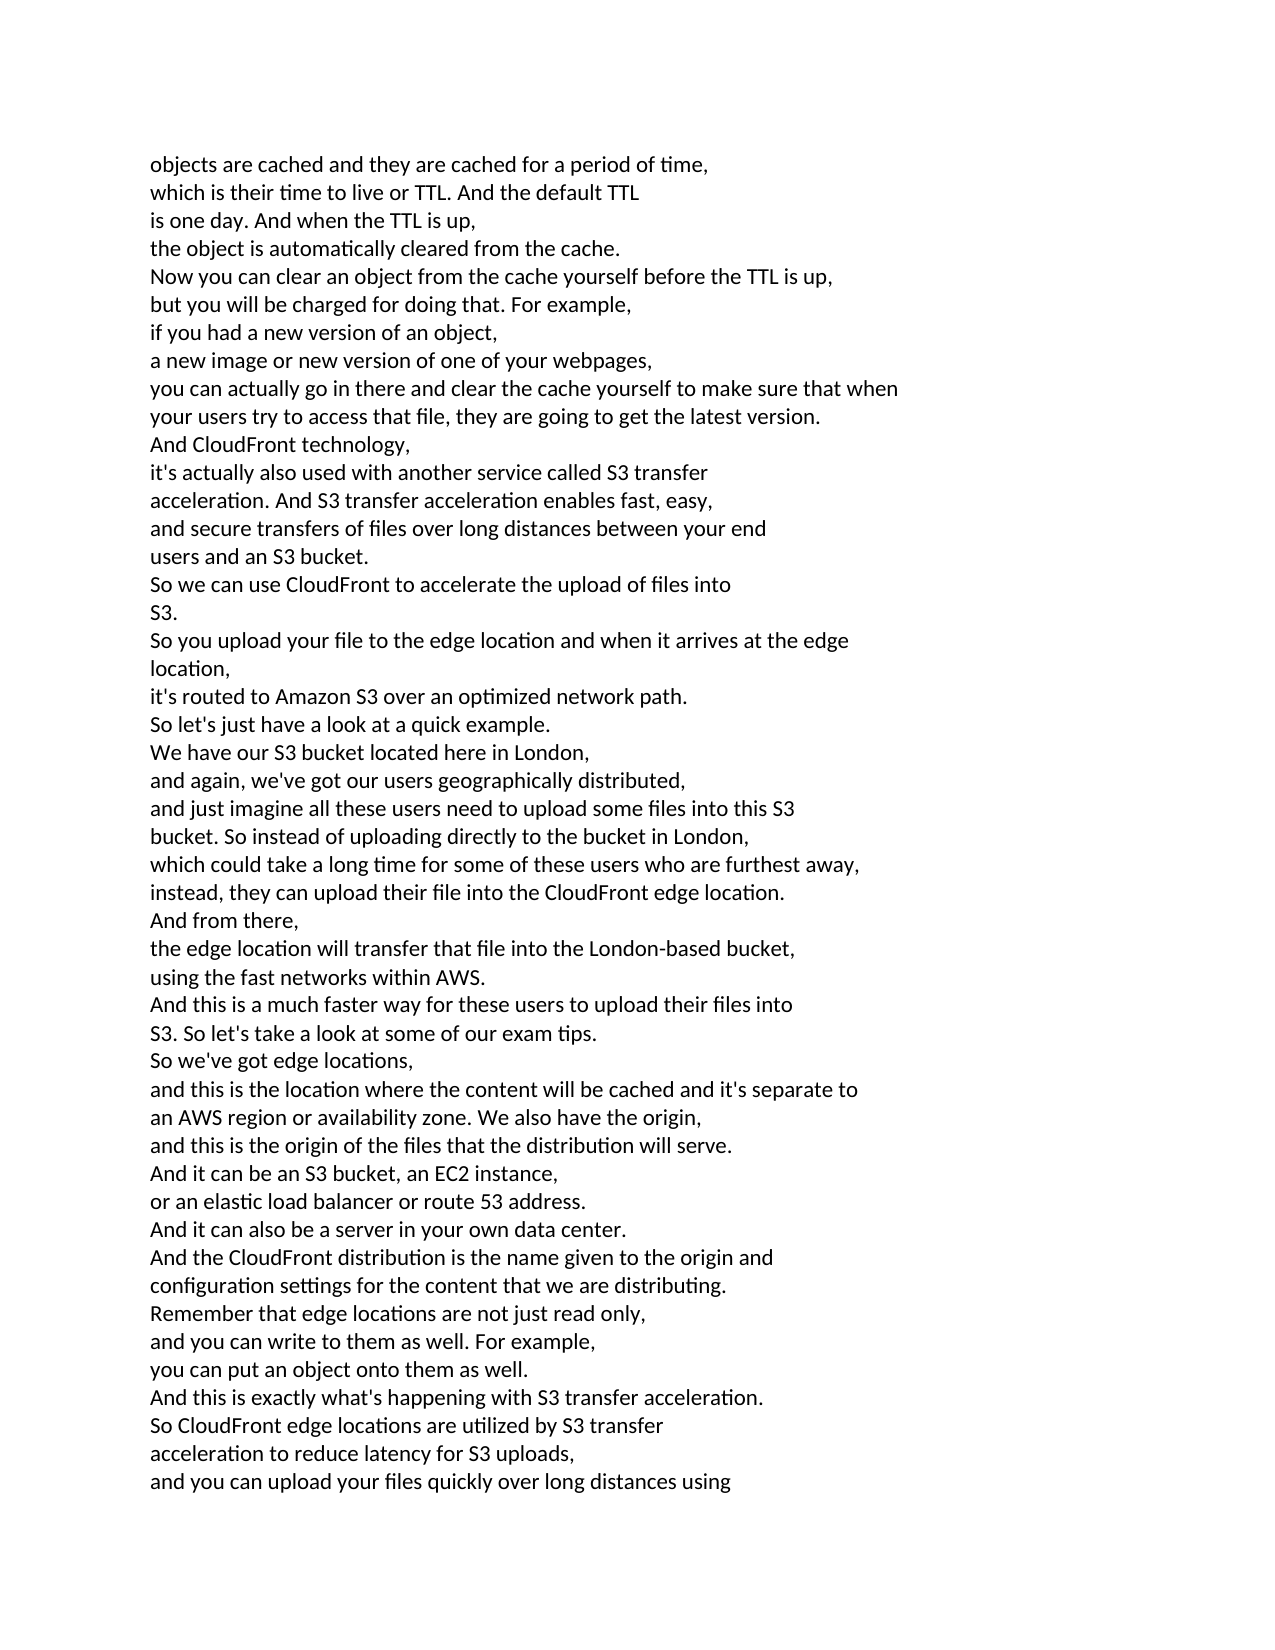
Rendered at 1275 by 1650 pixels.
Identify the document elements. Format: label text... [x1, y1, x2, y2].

text S3. So let's take a look at some of our exam tips. [150, 1019, 1125, 1047]
text and just imagine all these users need to upload some files into this S3 [150, 794, 1125, 822]
text bucket. So instead of uploading directly to the bucket in London, [150, 822, 1125, 851]
text And this is a much faster way for these users to upload their files into [150, 991, 1125, 1019]
text And from there, [150, 907, 1125, 934]
text So CloudFront edge locations are utilized by S3 transfer [150, 1411, 1125, 1439]
text So we've got edge locations, [150, 1047, 1125, 1075]
text So let's just have a look at a quick example. [150, 710, 1125, 738]
text And this is exactly what's happening with S3 transfer acceleration. [150, 1383, 1125, 1411]
text acceleration to reduce latency for S3 uploads, [150, 1439, 1125, 1467]
text your users try to access that file, they are going to get the latest version. [150, 402, 1125, 430]
text configuration settings for the content that we are distributing. [150, 1271, 1125, 1299]
text using the fast networks within AWS. [150, 963, 1125, 991]
text And the CloudFront distribution is the name given to the origin and [150, 1243, 1125, 1271]
text you can actually go in there and clear the cache yourself to make sure that when [150, 374, 1125, 402]
text but you will be charged for doing that. For example, [150, 290, 1125, 318]
text users and an S3 bucket. [150, 542, 1125, 570]
text and you can upload your files quickly over long distances using [150, 1467, 1125, 1495]
text if you had a new version of an object, [150, 318, 1125, 346]
text and secure transfers of files over long distances between your end [150, 514, 1125, 542]
text you can put an object onto them as well. [150, 1355, 1125, 1383]
text and this is the location where the content will be cached and it's separate to [150, 1075, 1125, 1103]
text And it can be an S3 bucket, an EC2 instance, [150, 1159, 1125, 1187]
text or an elastic load balancer or route 53 address. [150, 1187, 1125, 1215]
text the object is automatically cleared from the cache. [150, 234, 1125, 262]
text it's routed to Amazon S3 over an optimized network path. [150, 682, 1125, 710]
text location, [150, 654, 1125, 682]
text and you can write to them as well. For example, [150, 1327, 1125, 1355]
text We have our S3 bucket located here in London, [150, 738, 1125, 766]
text is one day. And when the TTL is up, [150, 206, 1125, 234]
text Now you can clear an object from the cache yourself before the TTL is up, [150, 262, 1125, 290]
text the edge location will transfer that file into the London-based bucket, [150, 934, 1125, 963]
text instead, they can upload their file into the CloudFront edge location. [150, 878, 1125, 907]
text acceleration. And S3 transfer acceleration enables fast, easy, [150, 486, 1125, 514]
text a new image or new version of one of your webpages, [150, 346, 1125, 374]
text an AWS region or availability zone. We also have the origin, [150, 1103, 1125, 1131]
text which is their time to live or TTL. And the default TTL [150, 178, 1125, 206]
text Remember that edge locations are not just read only, [150, 1299, 1125, 1327]
text it's actually also used with another service called S3 transfer [150, 458, 1125, 486]
text S3. [150, 598, 1125, 626]
text objects are cached and they are cached for a period of time, [150, 150, 1125, 178]
text and this is the origin of the files that the distribution will serve. [150, 1131, 1125, 1159]
text So we can use CloudFront to accelerate the upload of files into [150, 570, 1125, 598]
text So you upload your file to the edge location and when it arrives at the edge [150, 626, 1125, 654]
text And CloudFront technology, [150, 430, 1125, 458]
text And it can also be a server in your own data center. [150, 1215, 1125, 1243]
text and again, we've got our users geographically distributed, [150, 766, 1125, 794]
text which could take a long time for some of these users who are furthest away, [150, 851, 1125, 878]
